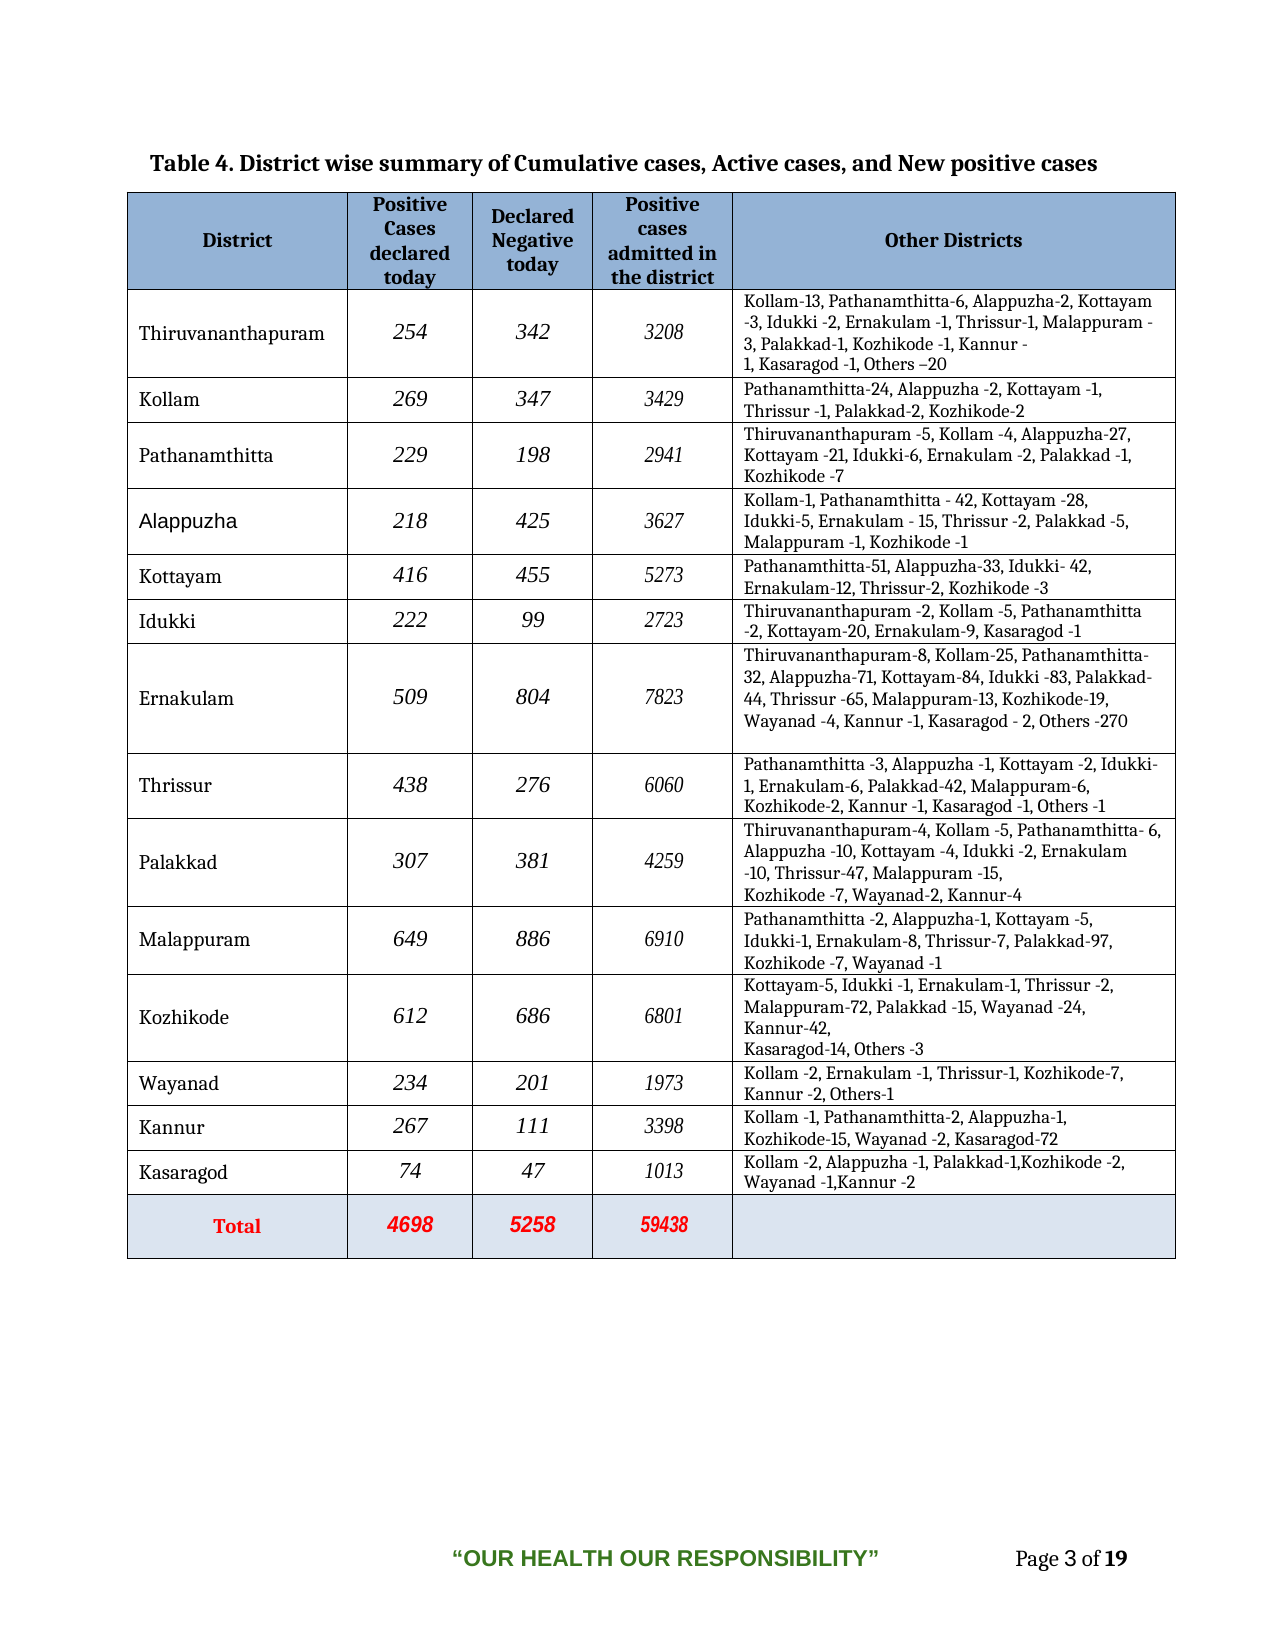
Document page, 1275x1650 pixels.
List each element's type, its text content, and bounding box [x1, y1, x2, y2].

table_cell Pathanamthitta -3, Alappuzha -1, Kottayam -2, Idukki-1, Ernakulam-6, Palakkad-42, Malappuram-6, Kozhikode-2, Kannur -1, Kasaragod -1, Others -1 [733, 754, 1175, 818]
table_cell 99 [473, 600, 592, 643]
table_cell Kottayam-5, Idukki -1, Ernakulam-1, Thrissur -2, Malappuram-72, Palakkad -15, Wayanad -24, Kannur-42, Kasaragod-14, Others -3 [733, 975, 1175, 1061]
table_cell Alappuzha [128, 489, 347, 554]
table_cell 3627 [593, 489, 732, 554]
table_cell Pathanamthitta-24, Alappuzha -2, Kottayam -1, Thrissur -1, Palakkad-2, Kozhikode-2 [733, 378, 1175, 422]
table_cell 804 [473, 644, 592, 753]
table_cell 198 [473, 423, 592, 488]
table_cell Palakkad [128, 819, 347, 906]
table_cell 234 [348, 1062, 472, 1105]
table_cell Pathanamthitta [128, 423, 347, 488]
table_cell 276 [473, 754, 592, 818]
table_cell 4259 [593, 819, 732, 906]
table_cell 267 [348, 1106, 472, 1150]
table_cell 438 [348, 754, 472, 818]
table_cell 347 [473, 378, 592, 422]
table_cell Kollam-1, Pathanamthitta - 42, Kottayam -28, Idukki-5, Ernakulam - 15, Thrissur -2, Palakkad -5, Malappuram -1, Kozhikode -1 [733, 489, 1175, 554]
table_cell Kannur [128, 1106, 347, 1150]
table_cell 3208 [593, 290, 732, 377]
table_cell 686 [473, 975, 592, 1061]
table_header Positive cases admitted in the district [593, 193, 732, 289]
table_cell 47 [473, 1151, 592, 1194]
table_cell Pathanamthitta-51, Alappuzha-33, Idukki- 42, Ernakulam-12, Thrissur-2, Kozhikode -3 [733, 555, 1175, 599]
table_cell Total [128, 1195, 347, 1258]
table_header Declared Negative today [473, 193, 592, 289]
table_cell Kollam-13, Pathanamthitta-6, Alappuzha-2, Kottayam -3, Idukki -2, Ernakulam -1, Thrissur-1, Malappuram -3, Palakkad-1, Kozhikode -1, Kannur - 1, Kasaragod -1, Others –20 [733, 290, 1175, 377]
table_cell 74 [348, 1151, 472, 1194]
table_cell 6060 [593, 754, 732, 818]
table_cell 416 [348, 555, 472, 599]
table_cell Kollam -1, Pathanamthitta-2, Alappuzha-1, Kozhikode-15, Wayanad -2, Kasaragod-72 [733, 1106, 1175, 1150]
table_cell Thiruvananthapuram [128, 290, 347, 377]
table_cell 5273 [593, 555, 732, 599]
table_cell Thiruvananthapuram-4, Kollam -5, Pathanamthitta- 6, Alappuzha -10, Kottayam -4, Idukki -2, Ernakulam -10, Thrissur-47, Malappuram -15, Kozhikode -7, Wayanad-2, Kannur-4 [733, 819, 1175, 906]
text Table 4. District wise summary of Cumulative cases, Active cases, and New positive cases [150, 150, 1252, 178]
table_cell 342 [473, 290, 592, 377]
table_cell Thrissur [128, 754, 347, 818]
table_cell Wayanad [128, 1062, 347, 1105]
table_cell Kozhikode [128, 975, 347, 1061]
table_cell Kasaragod [128, 1151, 347, 1194]
table_cell 254 [348, 290, 472, 377]
table_cell Ernakulam [128, 644, 347, 753]
table_cell 7823 [593, 644, 732, 753]
table_cell Thiruvananthapuram-8, Kollam-25, Pathanamthitta- 32, Alappuzha-71, Kottayam-84, Idukki -83, Palakkad-44, Thrissur -65, Malappuram-13, Kozhikode-19, Wayanad -4, Kannur -1, Kasaragod - 2, Others -270 [733, 644, 1175, 753]
table_cell 425 [473, 489, 592, 554]
table_cell 886 [473, 907, 592, 973]
table_cell 229 [348, 423, 472, 488]
table_cell 269 [348, 378, 472, 422]
table_cell Kollam -2, Alappuzha -1, Palakkad-1,Kozhikode -2, Wayanad -1,Kannur -2 [733, 1151, 1175, 1194]
table_header Positive Cases declared today [348, 193, 472, 289]
table_cell Malappuram [128, 907, 347, 973]
table_cell 5258 [473, 1195, 592, 1258]
table_cell 649 [348, 907, 472, 973]
table_cell 6910 [593, 907, 732, 973]
table_header Other Districts [733, 193, 1175, 289]
table_header District [128, 193, 347, 289]
table_cell Kottayam [128, 555, 347, 599]
table_cell Kollam [128, 378, 347, 422]
table_cell [733, 1195, 1175, 1258]
table_cell 4698 [348, 1195, 472, 1258]
table_cell 201 [473, 1062, 592, 1105]
table_cell 612 [348, 975, 472, 1061]
table_cell Pathanamthitta -2, Alappuzha-1, Kottayam -5, Idukki-1, Ernakulam-8, Thrissur-7, Palakkad-97, Kozhikode -7, Wayanad -1 [733, 907, 1175, 973]
table_cell 111 [473, 1106, 592, 1150]
table_cell 2723 [593, 600, 732, 643]
table_cell 381 [473, 819, 592, 906]
table_cell 3398 [593, 1106, 732, 1150]
table_cell 1973 [593, 1062, 732, 1105]
table_cell 455 [473, 555, 592, 599]
table_cell 218 [348, 489, 472, 554]
table_cell 509 [348, 644, 472, 753]
table_cell Thiruvananthapuram -5, Kollam -4, Alappuzha-27, Kottayam -21, Idukki-6, Ernakulam -2, Palakkad -1, Kozhikode -7 [733, 423, 1175, 488]
table_cell 6801 [593, 975, 732, 1061]
table_cell Kollam -2, Ernakulam -1, Thrissur-1, Kozhikode-7, Kannur -2, Others-1 [733, 1062, 1175, 1105]
table_cell 222 [348, 600, 472, 643]
table_cell 59438 [593, 1195, 732, 1258]
table_cell 1013 [593, 1151, 732, 1194]
table_cell 307 [348, 819, 472, 906]
table_cell Thiruvananthapuram -2, Kollam -5, Pathanamthitta -2, Kottayam-20, Ernakulam-9, Kasaragod -1 [733, 600, 1175, 643]
table_cell 3429 [593, 378, 732, 422]
table_cell 2941 [593, 423, 732, 488]
table_cell Idukki [128, 600, 347, 643]
